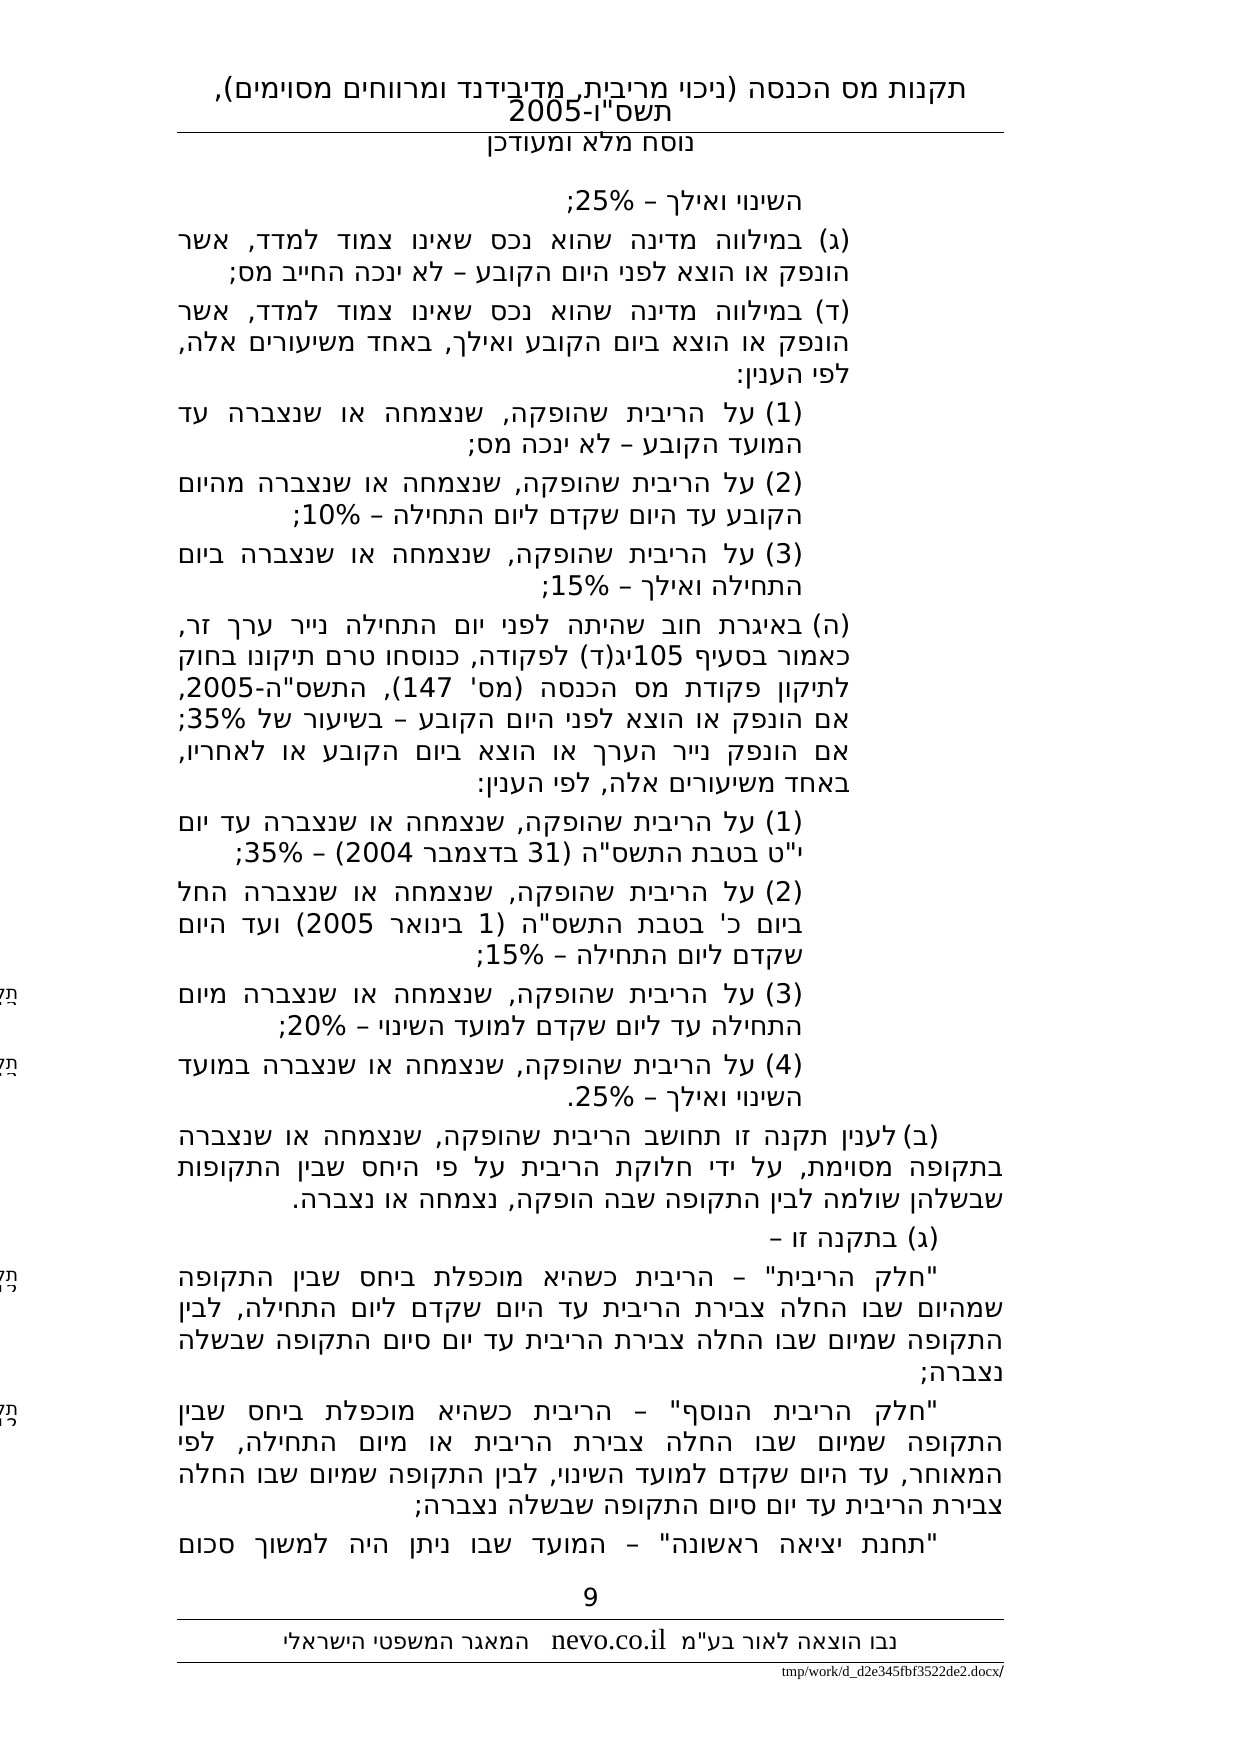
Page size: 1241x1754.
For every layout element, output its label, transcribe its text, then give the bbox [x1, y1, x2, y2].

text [177, 185, 803, 217]
text "חלק הריבית הנוסף" – הריבית כשהיא מוכפלת ביחס שבין התקופה שמיום שבו החלה צבירת הריבית או מיום התחילה, לפי המאוחר, עד היום שקדם למועד השינוי, לבין התקופה שמיום שבו החלה צבירת הריבית עד יום סיום התקופה שבשלה נצברה; [177, 1395, 1004, 1521]
text (4) על הריבית שהופקה, שנצמחה או שנצברה במועד השינוי ואילך – 25%. [177, 1049, 803, 1112]
text "חלק הריבית" – הריבית כשהיא מוכפלת ביחס שבין התקופה שמהיום שבו החלה צבירת הריבית עד היום שקדם ליום התחילה, לבין התקופה שמיום שבו החלה צבירת הריבית עד יום סיום התקופה שבשלה נצברה; [177, 1261, 1004, 1387]
text (ג) בתקנה זו – [177, 1222, 1004, 1254]
text (ד) במילווה מדינה שהוא נכס שאינו צמוד למדד, אשר הונפק או הוצא ביום הקובע ואילך, באחד משיעורים אלה, לפי הענין: [177, 295, 851, 390]
text (1) על הריבית שהופקה, שנצמחה או שנצברה עד יום י"ט בטבת התשס"ה (31 בדצמבר 2004) – 35%; [177, 806, 803, 869]
text (ב) לענין תקנה זו תחושב הריבית שהופקה, שנצמחה או שנצברה בתקופה מסוימת, על ידי חלוקת הריבית על פי היחס שבין התקופות שבשלהן שולמה לבין התקופה שבה הופקה, נצמחה או נצברה. [177, 1120, 1004, 1215]
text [177, 1529, 1004, 1560]
text (2) על הריבית שהופקה, שנצמחה או שנצברה מהיום הקובע עד היום שקדם ליום התחילה – 10%; [177, 468, 803, 531]
text (ה) באיגרת חוב שהיתה לפני יום התחילה נייר ערך זר, כאמור בסעיף 105יג(ד) לפקודה, כנוסחו טרם תיקונו בחוק לתיקון פקודת מס הכנסה (מס' 147), התשס"ה-2005, אם הונפק או הוצא לפני היום הקובע – בשיעור של 35%; אם הונפק נייר הערך או הוצא ביום הקובע או לאחריו, באחד משיעורים אלה, לפי הענין: [177, 609, 851, 798]
text (ג) במילווה מדינה שהוא נכס שאינו צמוד למדד, אשר הונפק או הוצא לפני היום הקובע – לא ינכה החייב מס; [177, 224, 851, 287]
text (1) על הריבית שהופקה, שנצמחה או שנצברה עד המועד הקובע – לא ינכה מס; [177, 397, 803, 460]
text (3) על הריבית שהופקה, שנצמחה או שנצברה מיום התחילה עד ליום שקדם למועד השינוי – 20%; [177, 979, 803, 1042]
text (2) על הריבית שהופקה, שנצמחה או שנצברה החל ביום כ' בטבת התשס"ה (1 בינואר 2005) ועד היום שקדם ליום התחילה – 15%; [177, 877, 803, 971]
text (3) על הריבית שהופקה, שנצמחה או שנצברה ביום התחילה ואילך – 15%; [177, 538, 803, 602]
